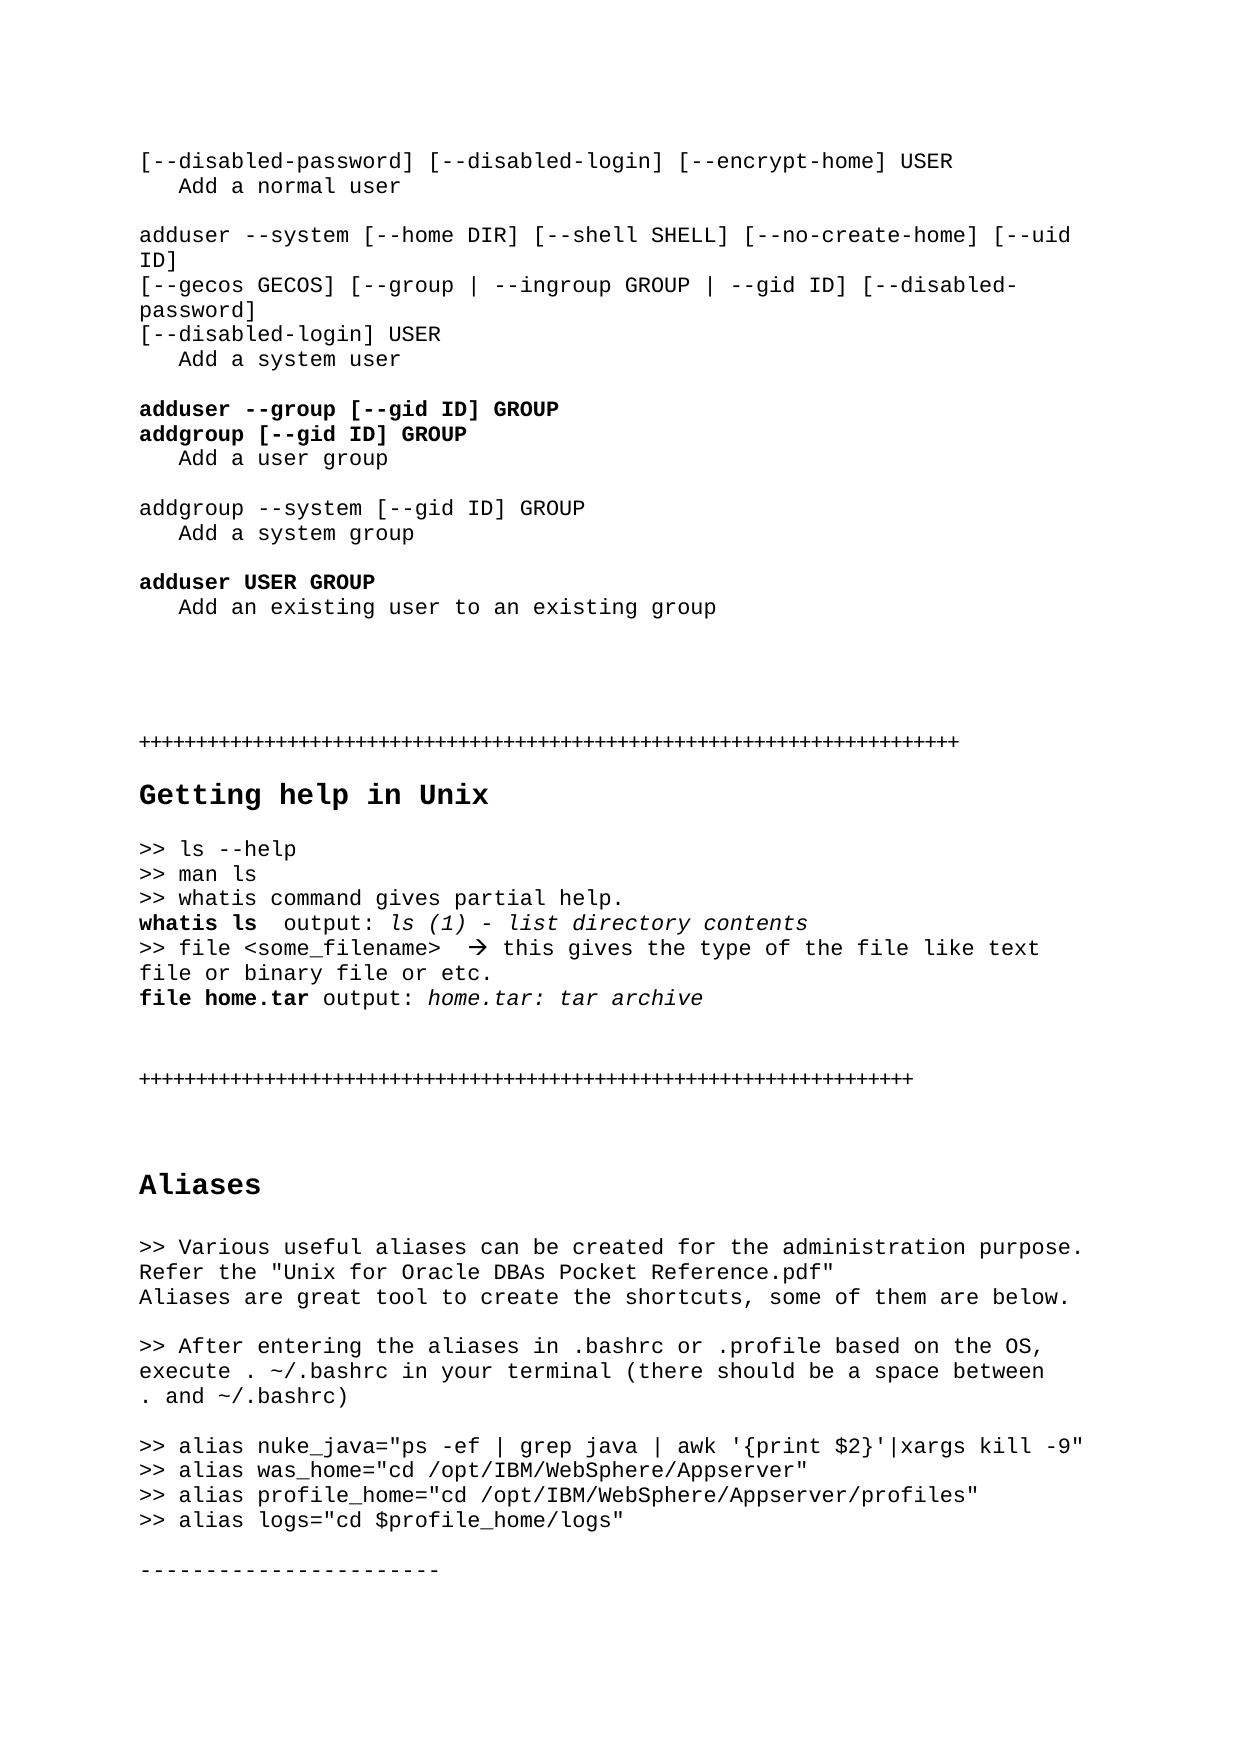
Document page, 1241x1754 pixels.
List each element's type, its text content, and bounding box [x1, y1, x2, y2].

text Aliases are great tool to create the shortcuts, some of them are below. [139, 1286, 1101, 1311]
text . and ~/.bashrc) [139, 1385, 1101, 1410]
text [--disabled-password] [--disabled-login] [--encrypt-home] USER [139, 150, 1101, 175]
text >> alias logs="cd $profile_home/logs" [139, 1509, 1101, 1534]
text Add a normal user [139, 175, 1101, 199]
text addgroup --system [--gid ID] GROUP [139, 497, 1101, 522]
text adduser USER GROUP [139, 571, 1101, 596]
text [--disabled-login] USER [139, 323, 1101, 348]
text >> alias nuke_java="ps -ef | grep java | awk '{print $2}'|xargs kill -9" [139, 1435, 1101, 1460]
text >> Various useful aliases can be created for the administration purpose. Refer the "Unix for Oracle DBAs Pocket Reference.pdf" [139, 1237, 1101, 1286]
text ++++++++++++++++++++++++++++++++++++++++++++++++++++++++++++++++++++++++ [139, 727, 1101, 755]
text >> man ls [139, 863, 1101, 887]
text [--gecos GECOS] [--group | --ingroup GROUP | --gid ID] [--disabled-password] [139, 274, 1101, 323]
text Add a system group [139, 522, 1101, 547]
text addgroup [--gid ID] GROUP [139, 423, 1101, 447]
text whatis ls output: ls (1) - list directory contents [139, 912, 1101, 937]
text Add an existing user to an existing group [139, 596, 1101, 621]
text adduser --system [--home DIR] [--shell SHELL] [--no-create-home] [--uid ID] [139, 224, 1101, 274]
text ++++++++++++++++++++++++++++++++++++++++++++++++++++++++++++++++++++ [139, 1064, 1101, 1092]
text >> After entering the aliases in .bashrc or .profile based on the OS, execute . ~/.bashrc in your terminal (there should be a space between [139, 1336, 1101, 1385]
text ----------------------- [139, 1559, 1101, 1584]
text >> alias was_home="cd /opt/IBM/WebSphere/Appserver" [139, 1460, 1101, 1484]
text Getting help in Unix [139, 780, 1101, 813]
text >> ls --help [139, 838, 1101, 863]
text >> file <some_filename> this gives the type of the file like text file or binary file or etc. [139, 937, 1101, 987]
text adduser --group [--gid ID] GROUP [139, 398, 1101, 423]
text >> alias profile_home="cd /opt/IBM/WebSphere/Appserver/profiles" [139, 1484, 1101, 1509]
text file home.tar output: home.tar: tar archive [139, 987, 1101, 1011]
text >> whatis command gives partial help. [139, 887, 1101, 912]
text Add a system user [139, 348, 1101, 373]
text Aliases [139, 1171, 1101, 1203]
text Add a user group [139, 447, 1101, 472]
